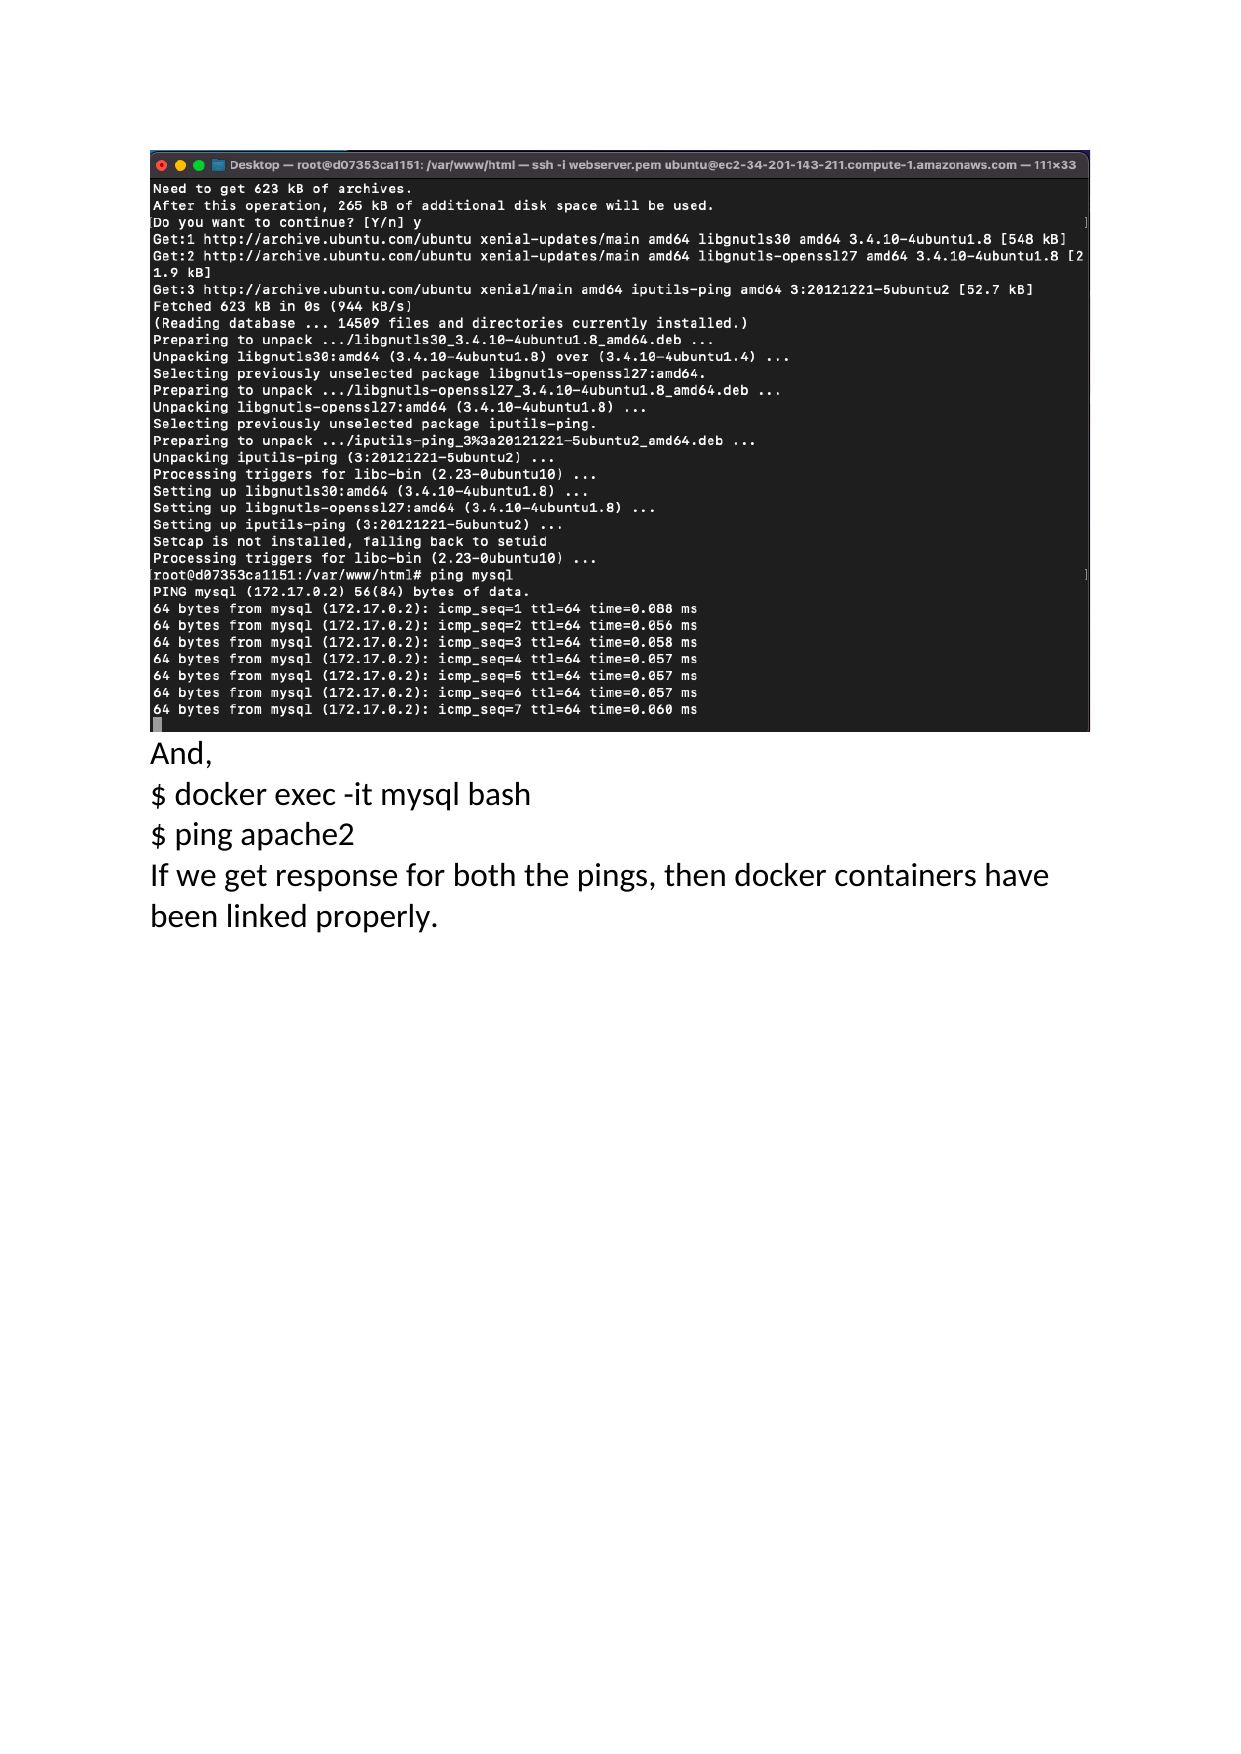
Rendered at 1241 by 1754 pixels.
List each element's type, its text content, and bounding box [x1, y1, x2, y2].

picture [150, 150, 1091, 732]
text $ ping apache2 [150, 813, 1090, 854]
text $ docker exec -it mysql bash [150, 772, 1090, 813]
text If we get response for both the pings, then docker containers have been linked properly. [439, 854, 1090, 935]
text And, [150, 732, 1090, 772]
